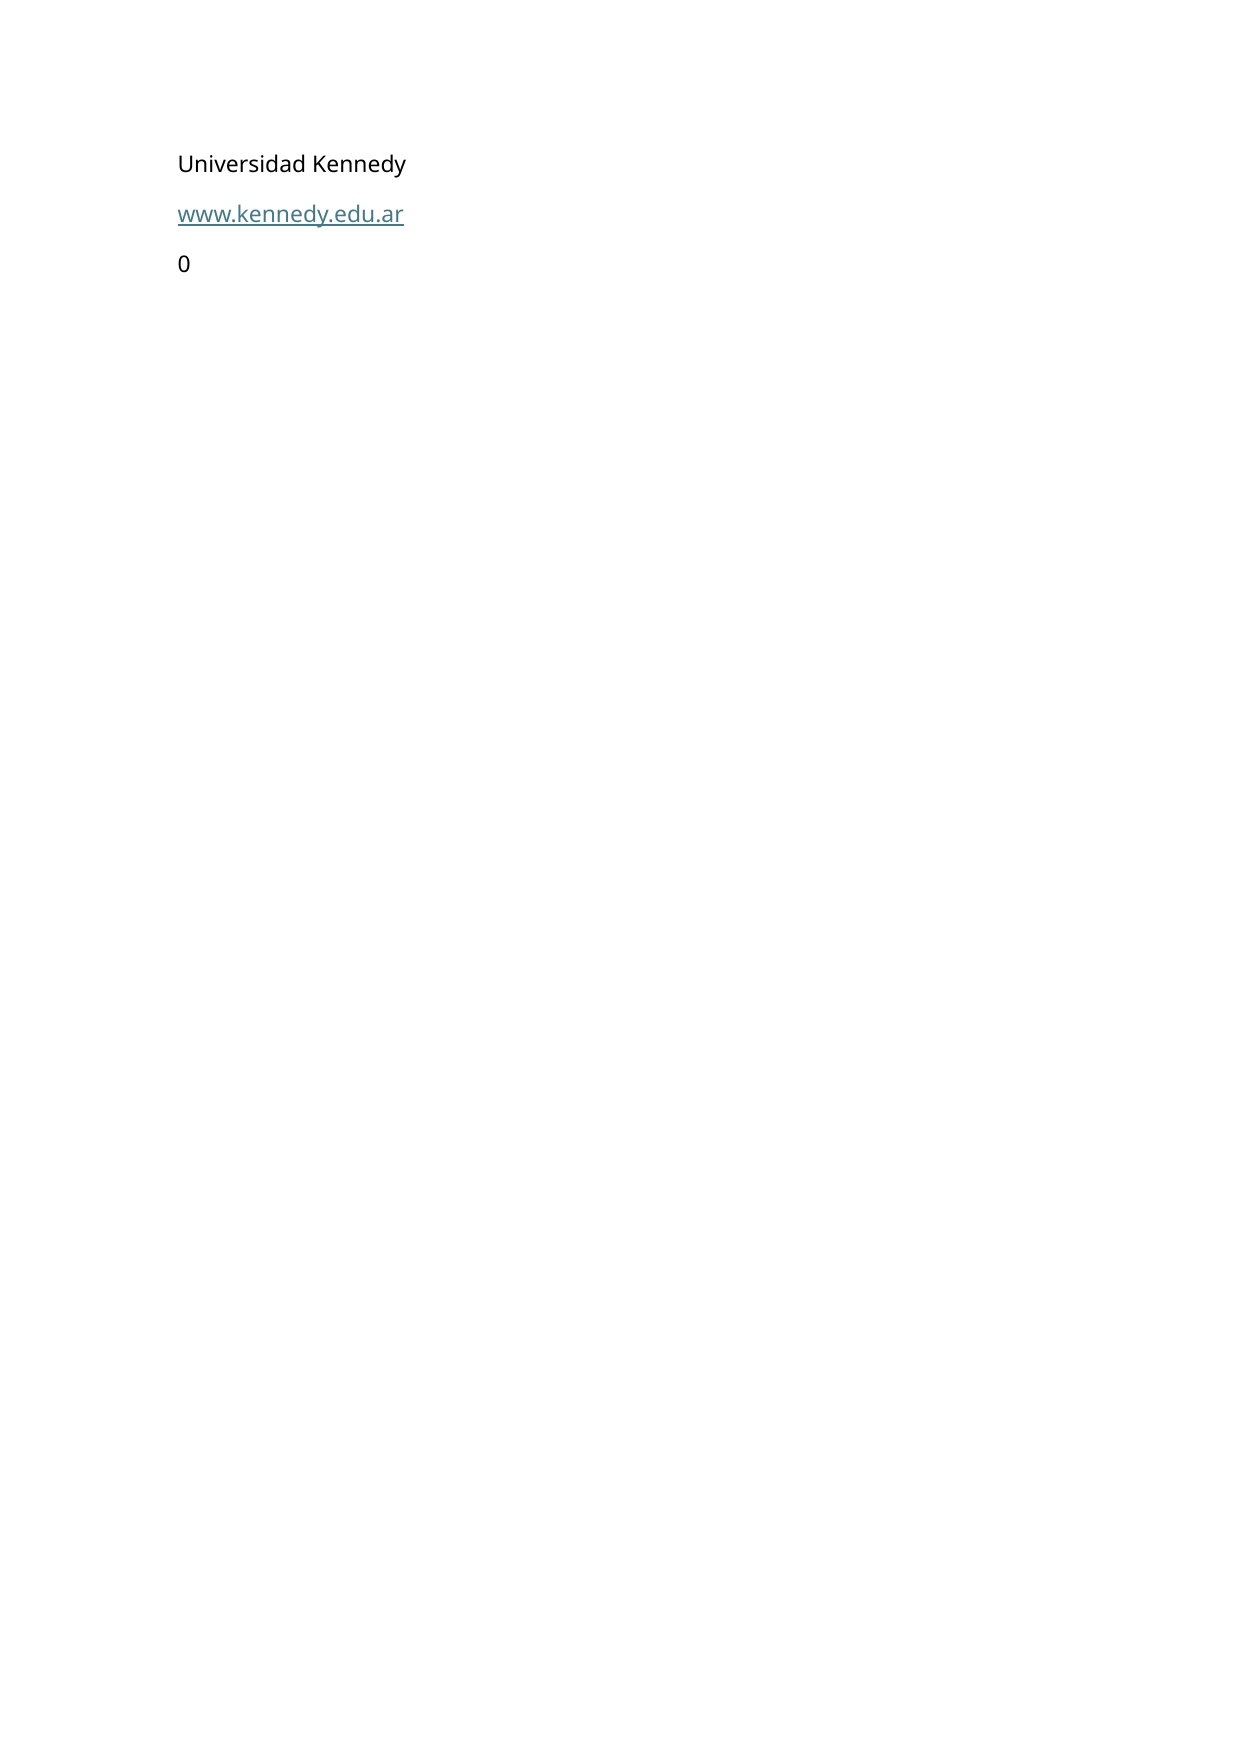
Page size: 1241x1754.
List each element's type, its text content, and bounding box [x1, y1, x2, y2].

text Universidad Kennedy [177, 148, 1063, 179]
text 0 [177, 248, 1063, 280]
text www.kennedy.edu.ar [177, 198, 1063, 229]
